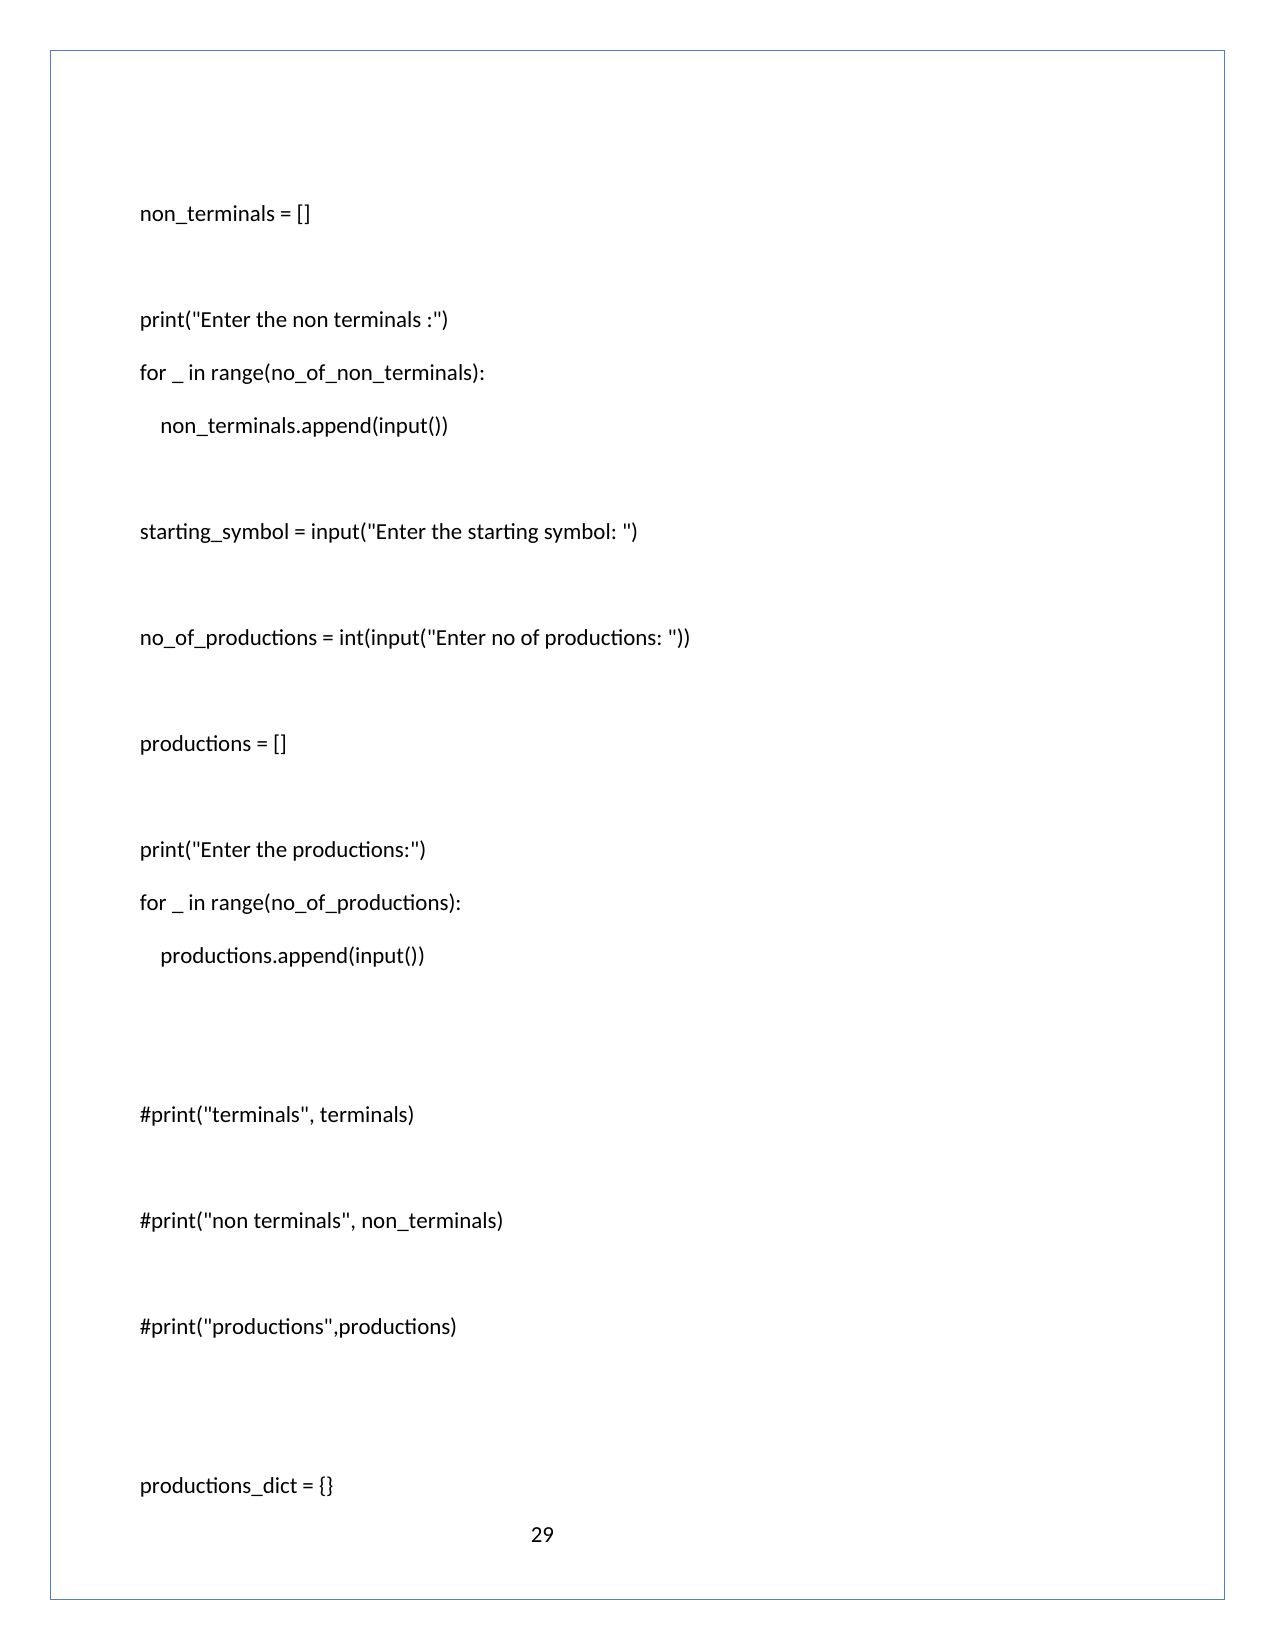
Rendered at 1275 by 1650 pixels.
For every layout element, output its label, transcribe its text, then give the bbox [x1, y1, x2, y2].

text non_terminals = [] [139, 199, 1167, 227]
text productions.append(input()) [139, 941, 1167, 969]
text no_of_productions = int(input("Enter no of productions: ")) [139, 623, 1167, 651]
text for _ in range(no_of_non_terminals): [139, 358, 1167, 386]
text print("Enter the productions:") [139, 835, 1167, 863]
text non_terminals.append(input()) [139, 411, 1167, 439]
text #print("productions",productions) [139, 1312, 1167, 1340]
text productions = [] [139, 729, 1167, 757]
text starting_symbol = input("Enter the starting symbol: ") [139, 517, 1167, 545]
text productions_dict = {} [139, 1471, 1167, 1499]
text #print("non terminals", non_terminals) [139, 1206, 1167, 1234]
text #print("terminals", terminals) [139, 1100, 1167, 1128]
text print("Enter the non terminals :") [139, 305, 1167, 333]
text for _ in range(no_of_productions): [139, 888, 1167, 916]
